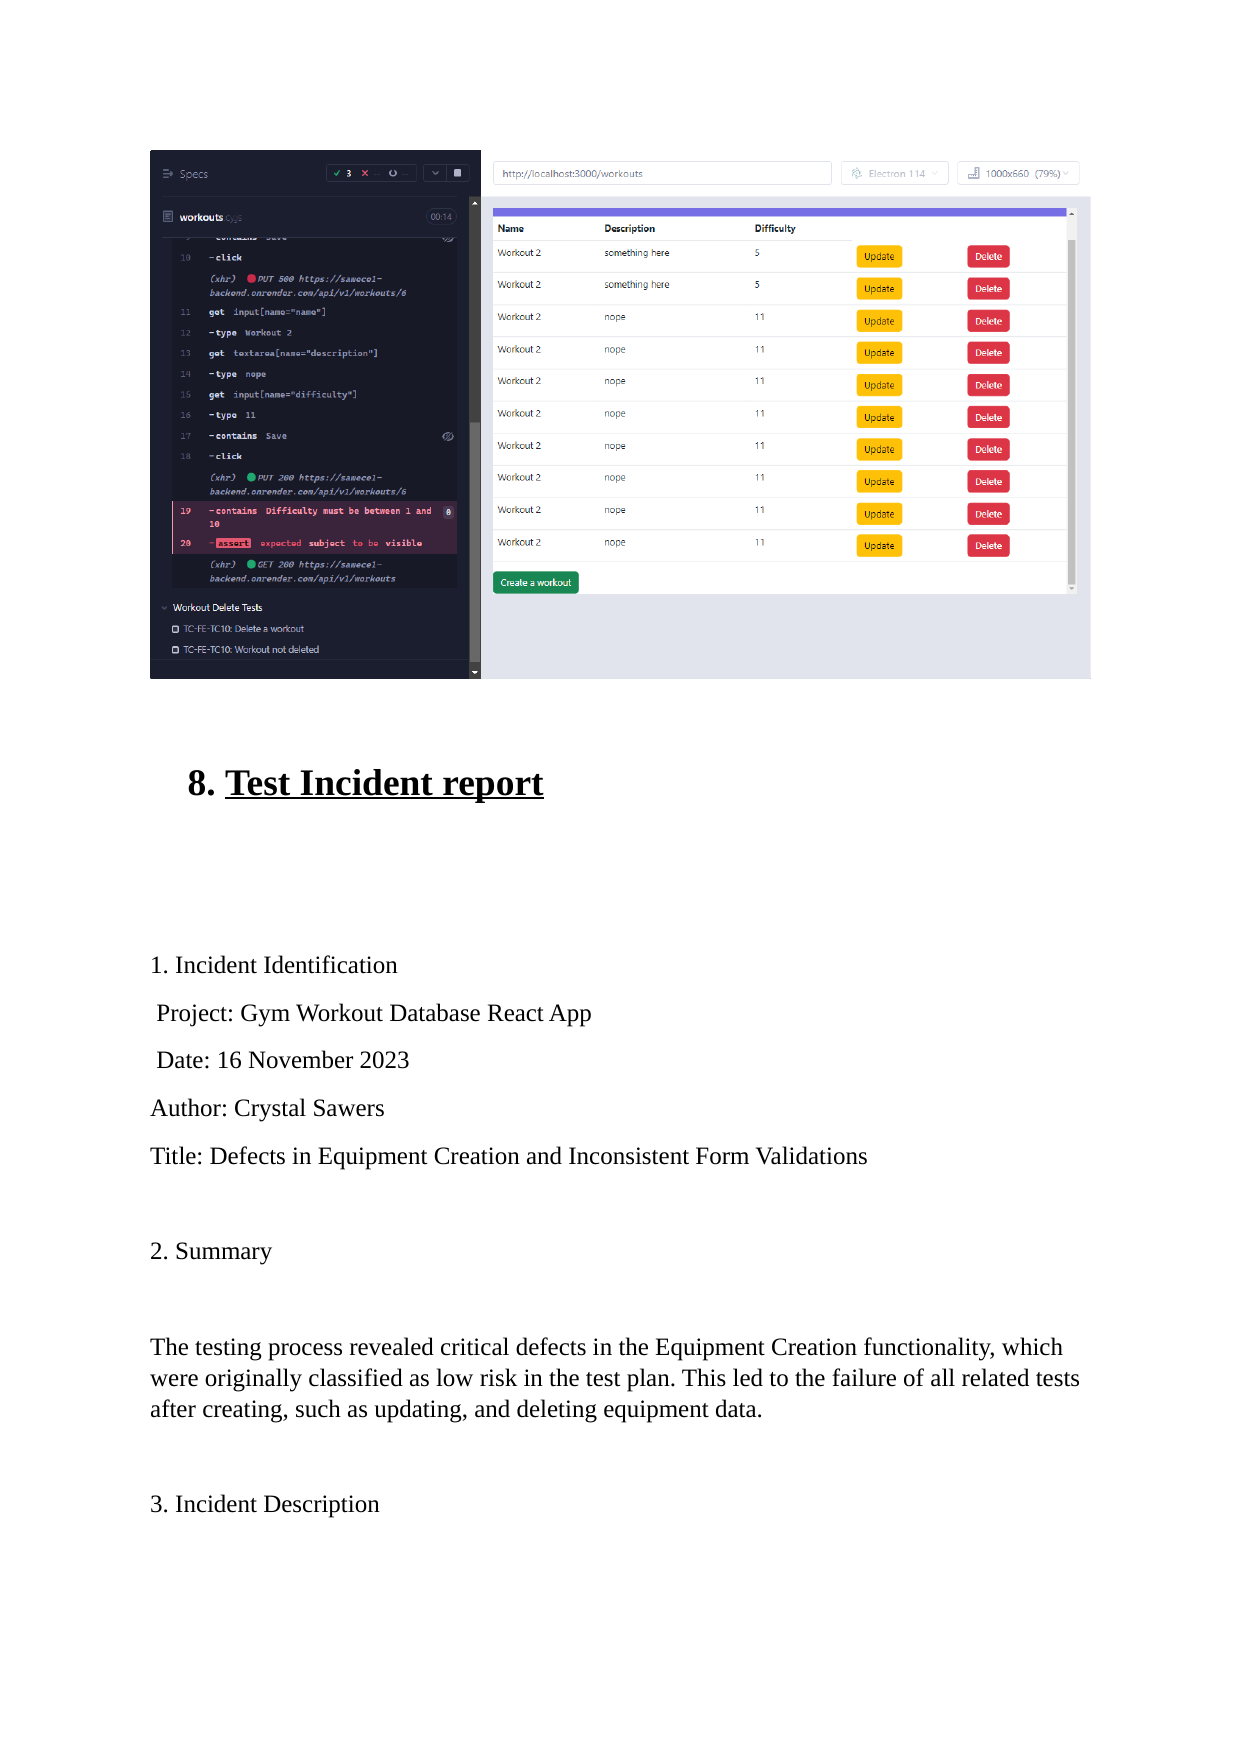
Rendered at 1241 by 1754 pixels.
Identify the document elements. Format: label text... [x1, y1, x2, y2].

text The testing process revealed critical defects in the Equipment Creation functionality, which were originally classified as low risk in the test plan. This led to the failure of all related tests after creating, such as updating, and deleting equipment data. [150, 1332, 1090, 1422]
picture [150, 150, 1091, 679]
text Title: Defects in Equipment Creation and Inconsistent Form Validations [150, 1141, 1090, 1169]
text 1. Incident Identification [150, 950, 1090, 979]
text Date: 16 November 2023 [150, 1045, 1090, 1074]
text 2. Summary [150, 1236, 1090, 1265]
text 3. Incident Description [150, 1489, 1090, 1518]
text Project: Gym Workout Database React App [150, 998, 1090, 1026]
list Test Incident report [187, 760, 1090, 803]
text Author: Crystal Sawers [150, 1093, 1090, 1122]
